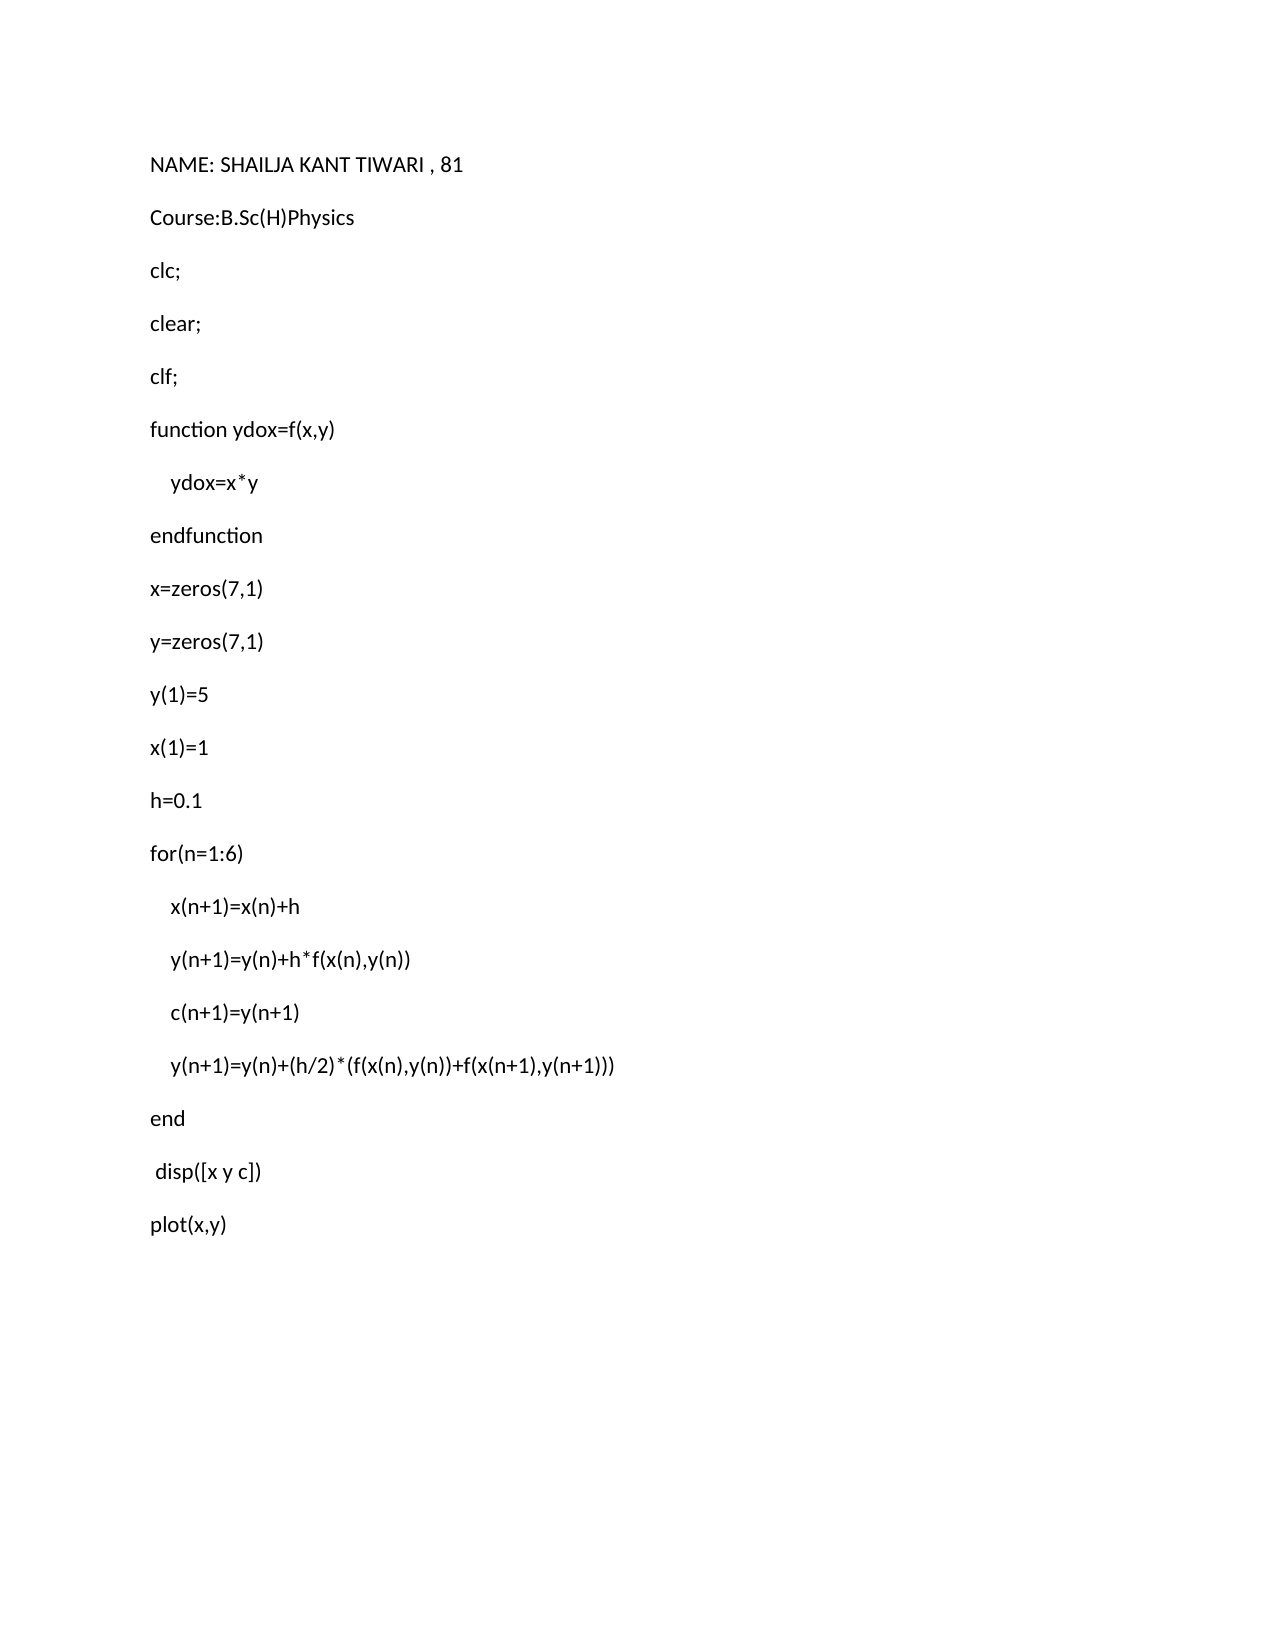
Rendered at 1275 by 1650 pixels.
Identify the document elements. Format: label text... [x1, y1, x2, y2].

text clc; [150, 256, 1125, 284]
text for(n=1:6) [150, 839, 1125, 867]
text function ydox=f(x,y) [150, 415, 1125, 443]
text Course:B.Sc(H)Physics [150, 203, 1125, 231]
text plot(x,y) [150, 1210, 1125, 1238]
text h=0.1 [150, 786, 1125, 814]
text x(1)=1 [150, 733, 1125, 761]
text x=zeros(7,1) [150, 574, 1125, 602]
text c(n+1)=y(n+1) [150, 998, 1125, 1026]
text x(n+1)=x(n)+h [150, 892, 1125, 920]
text clear; [150, 309, 1125, 337]
text disp([x y c]) [150, 1157, 1125, 1185]
text y(n+1)=y(n)+(h/2)*(f(x(n),y(n))+f(x(n+1),y(n+1))) [150, 1051, 1125, 1079]
text clf; [150, 362, 1125, 390]
text endfunction [150, 521, 1125, 549]
text y=zeros(7,1) [150, 627, 1125, 655]
text NAME: SHAILJA KANT TIWARI , 81 [150, 150, 1125, 178]
text end [150, 1104, 1125, 1132]
text ydox=x*y [150, 468, 1125, 496]
text y(n+1)=y(n)+h*f(x(n),y(n)) [150, 945, 1125, 973]
text y(1)=5 [150, 680, 1125, 708]
